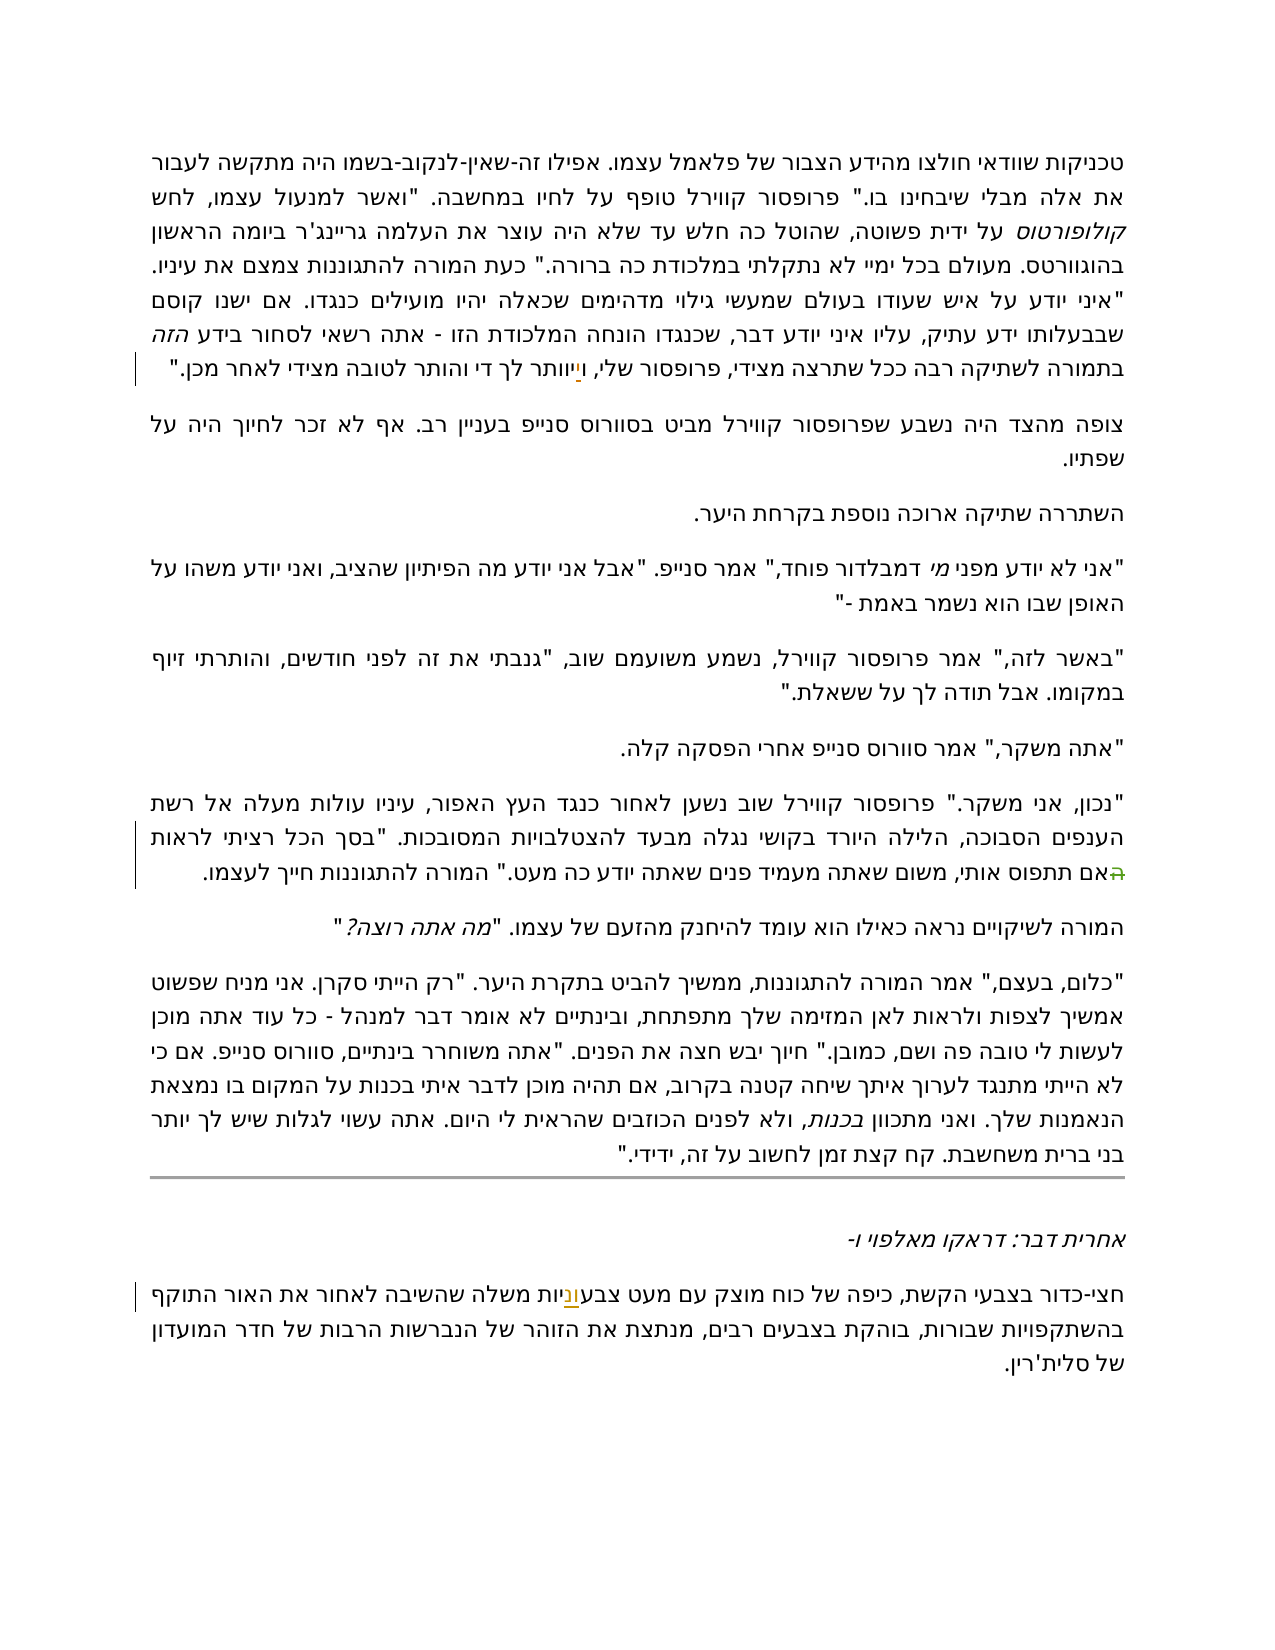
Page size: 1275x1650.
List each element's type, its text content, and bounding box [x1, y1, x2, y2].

text "כלום, בעצם," אמר המורה להתגוננות, ממשיך להביט בתקרת היער. "רק הייתי סקרן. אני מניח שפשוט אמשיך לצפות ולראות לאן המזימה שלך מתפתחת, ובינתיים לא אומר דבר למנהל - כל עוד אתה מוכן לעשות לי טובה פה ושם, כמובן." חיוך יבש חצה את הפנים. "אתה משוחרר בינתיים, סוורוס סנייפ. אם כי לא הייתי מתנגד לערוך איתך שיחה קטנה בקרוב, אם תהיה מוכן לדבר איתי בכנות על המקום בו נמצאת הנאמנות שלך. ואני מתכוון בכנות, ולא לפנים הכוזבים שהראית לי היום. אתה עשוי לגלות שיש לך יותר בני ברית משחשבת. קח קצת זמן לחשוב על זה, ידידי." [150, 970, 1125, 1172]
text המורה לשיקויים נראה כאילו הוא עומד להיחנק מהזעם של עצמו. "מה אתה רוצה?" [150, 914, 1125, 944]
text השתררה שתיקה ארוכה נוספת בקרחת היער. [150, 501, 1125, 531]
text צופה מהצד היה נשבע שפרופסור קווירל מביט בסוורוס סנייפ בעניין רב. אף לא זכר לחיוך היה על שפתיו. [150, 411, 1125, 476]
text חצי-כדור בצבעי הקשת, כיפה של כוח מוצק עם מעט צבעיות משלה שהשיבה לאחור את האור התוקף בהשתקפויות שבורות, בוהקת בצבעים רבים, מנתצת את הזוהר של הנברשות הרבות של חדר המועדון של סלית'רין. [150, 1282, 1125, 1381]
text "אני לא יודע מפני מי דמבלדור פוחד," אמר סנייפ. "אבל אני יודע מה הפיתיון שהציב, ואני יודע משהו על האופן שבו הוא נשמר באמת -" [150, 556, 1125, 621]
text "אתה משקר," אמר סוורוס סנייפ אחרי הפסקה קלה. [150, 735, 1125, 765]
text אחרית דבר: דראקו מאלפוי ו- [150, 1227, 1125, 1257]
text "נכון, אני משקר." פרופסור קווירל שוב נשען לאחור כנגד העץ האפור, עיניו עולות מעלה אל רשת הענפים הסבוכה, הלילה היורד בקושי נגלה מבעד להצטלבויות המסובכות. "בסך הכל רציתי לראות אם תתפוס אותי, משום שאתה מעמיד פנים שאתה יודע כה מעט." המורה להתגוננות חייך לעצמו. [150, 791, 1125, 889]
text "באשר לזה," אמר פרופסור קווירל, נשמע משועמם שוב, "גנבתי את זה לפני חודשים, והותרתי זיוף במקומו. אבל תודה לך על ששאלת." [150, 646, 1125, 710]
